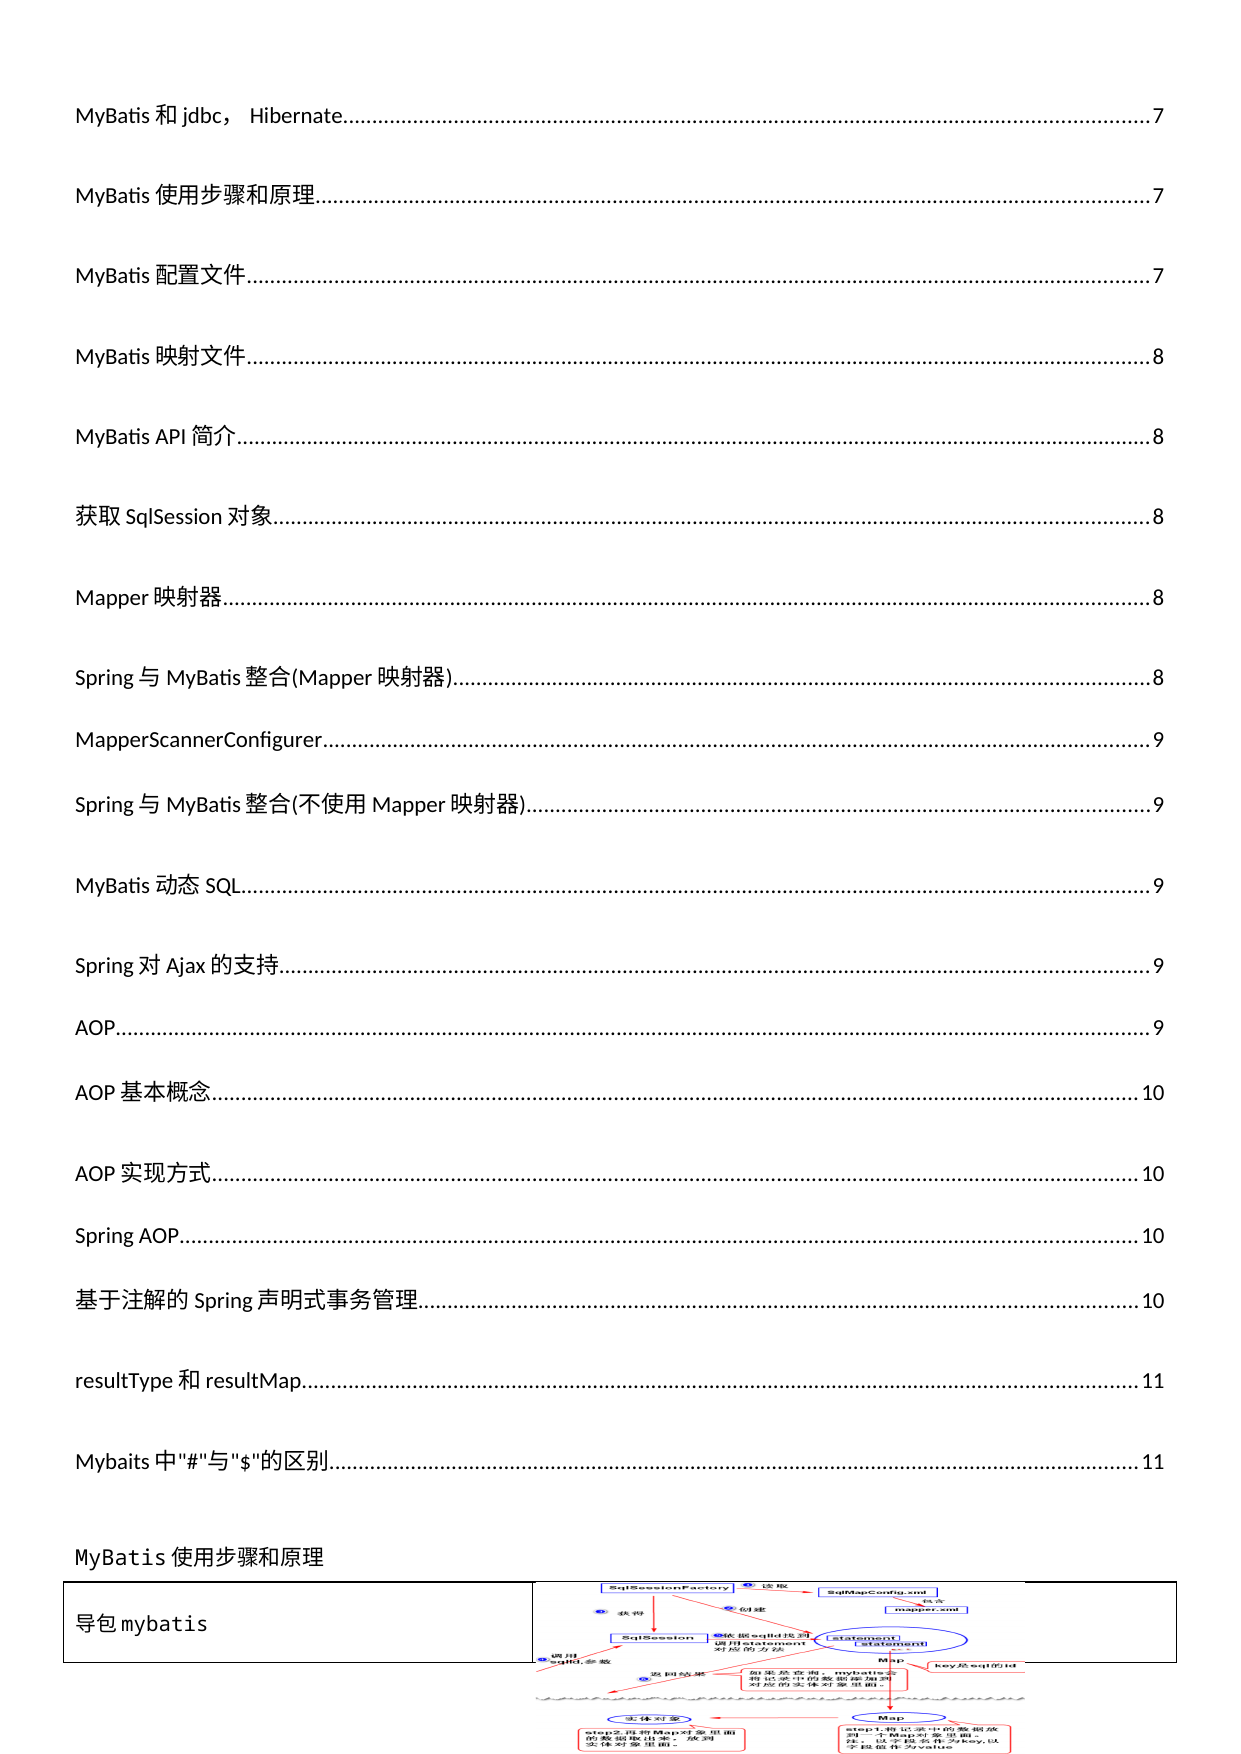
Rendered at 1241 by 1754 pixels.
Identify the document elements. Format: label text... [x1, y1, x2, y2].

table_header 导包mybatis [64, 1583, 532, 1662]
subtitle MyBatis使用步骤和原理 [75, 1539, 1165, 1572]
table_header [1025, 1583, 1176, 1662]
picture [534, 1582, 1025, 1753]
